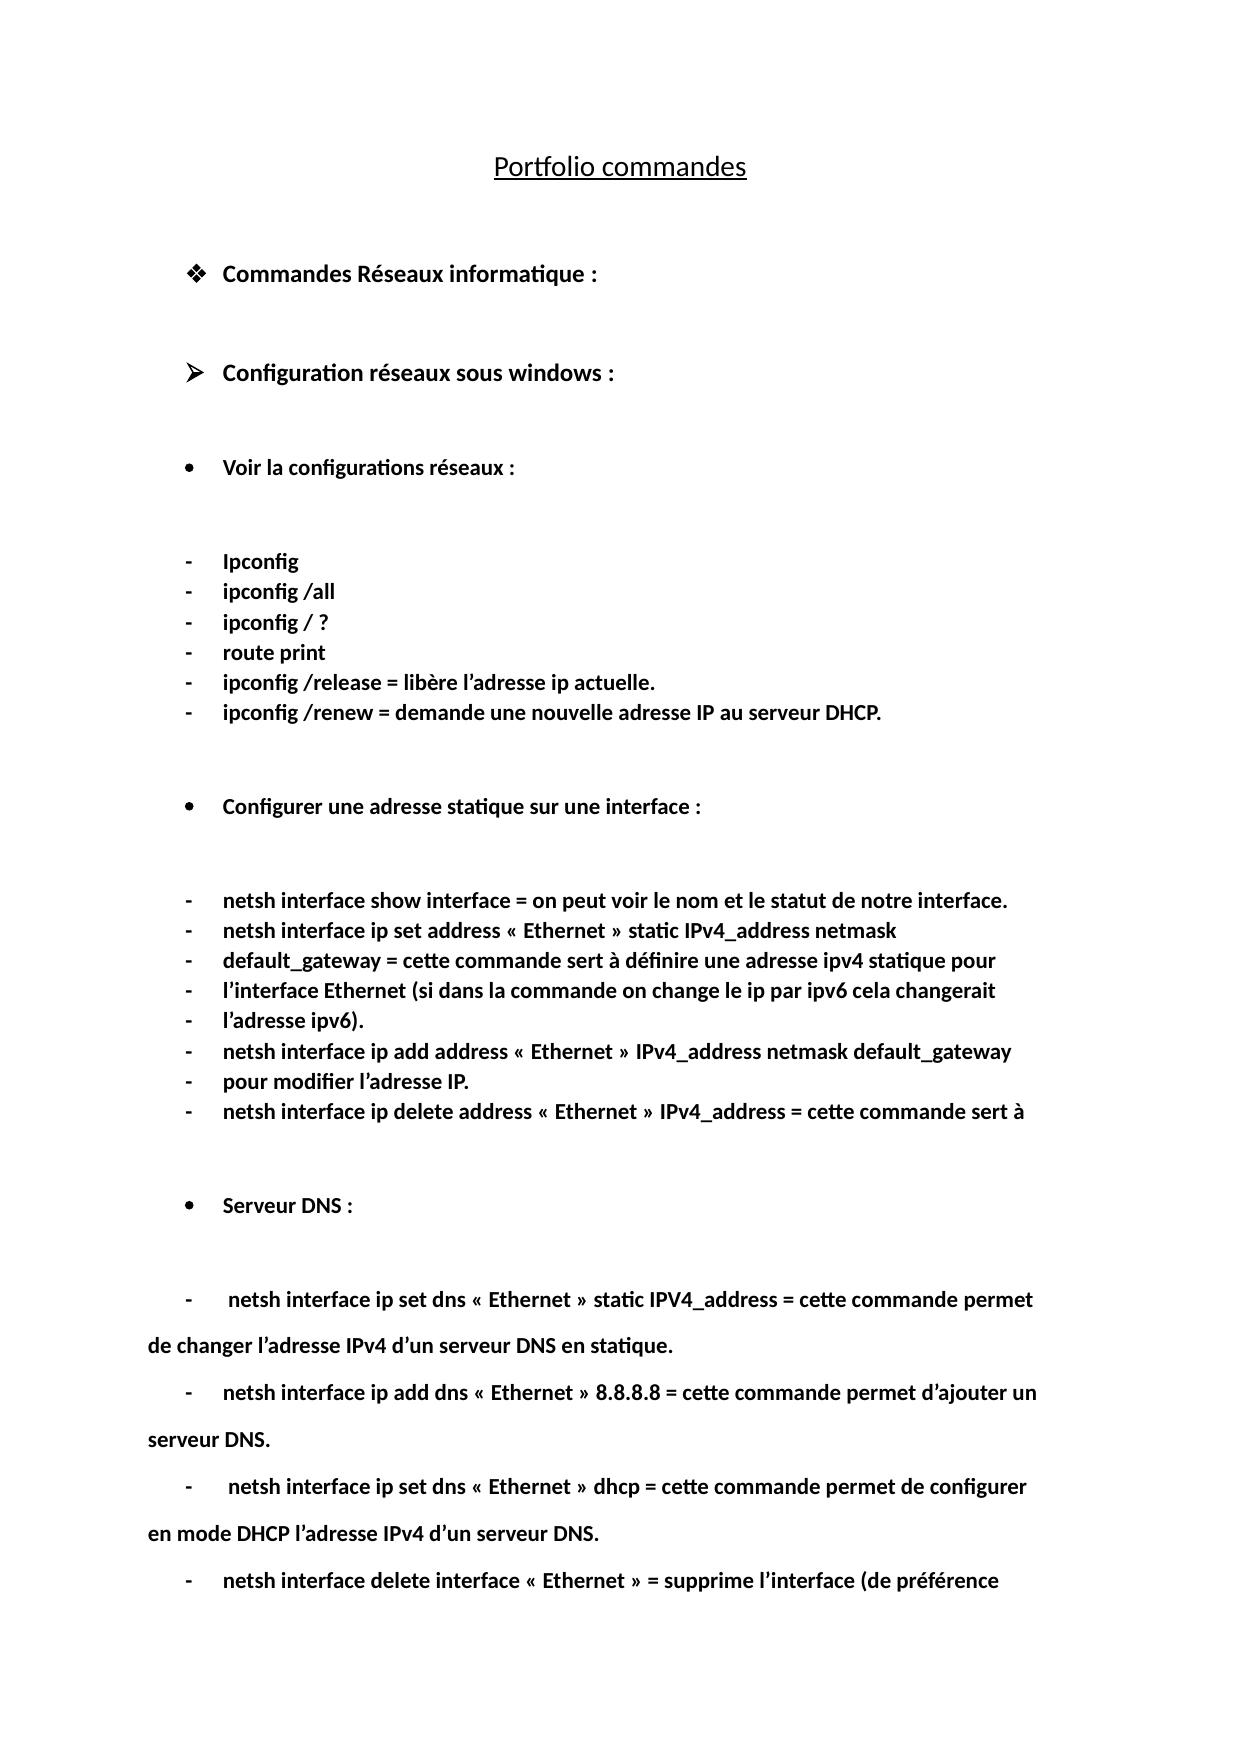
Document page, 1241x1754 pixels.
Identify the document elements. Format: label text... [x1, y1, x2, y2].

list pour modifier l’adresse IP. [185, 1067, 1092, 1095]
list Ipconfig [185, 547, 1092, 575]
list route print [185, 638, 1092, 666]
list ipconfig / ? [185, 608, 1092, 636]
list ipconfig /all [185, 577, 1092, 606]
list netsh interface ip set dns « Ethernet » dhcp = cette commande permet de configurer [185, 1472, 1092, 1500]
list ipconfig /release = libère l’adresse ip actuelle. [185, 668, 1092, 696]
list Configurer une adresse statique sur une interface : [185, 792, 1092, 820]
text de changer l’adresse IPv4 d’un serveur DNS en statique. [148, 1332, 1092, 1360]
text en mode DHCP l’adresse IPv4 d’un serveur DNS. [148, 1519, 1092, 1547]
list netsh interface show interface = on peut voir le nom et le statut de notre interface. [185, 886, 1092, 914]
list l’interface Ethernet (si dans la commande on change le ip par ipv6 cela changerait [185, 976, 1092, 1004]
list Serveur DNS : [185, 1191, 1092, 1219]
list netsh interface delete interface « Ethernet » = supprime l’interface (de préférence [185, 1566, 1092, 1594]
list ipconfig /renew = demande une nouvelle adresse IP au serveur DHCP. [185, 698, 1092, 726]
text Portfolio commandes [148, 148, 1092, 183]
list l’adresse ipv6). [185, 1007, 1092, 1035]
text serveur DNS. [148, 1425, 1092, 1453]
list Voir la configurations réseaux : [185, 453, 1092, 482]
list Commandes Réseaux informatique : [185, 258, 1092, 288]
list Configuration réseaux sous windows : [185, 357, 1092, 388]
list netsh interface ip delete address « Ethernet » IPv4_address = cette commande sert à [185, 1097, 1092, 1125]
list netsh interface ip set address « Ethernet » static IPv4_address netmask [185, 916, 1092, 944]
list netsh interface ip set dns « Ethernet » static IPV4_address = cette commande permet [185, 1285, 1092, 1313]
list default_gateway = cette commande sert à définire une adresse ipv4 statique pour [185, 946, 1092, 974]
list netsh interface ip add address « Ethernet » IPv4_address netmask default_gateway [185, 1037, 1092, 1065]
list netsh interface ip add dns « Ethernet » 8.8.8.8 = cette commande permet d’ajouter un [185, 1378, 1092, 1407]
